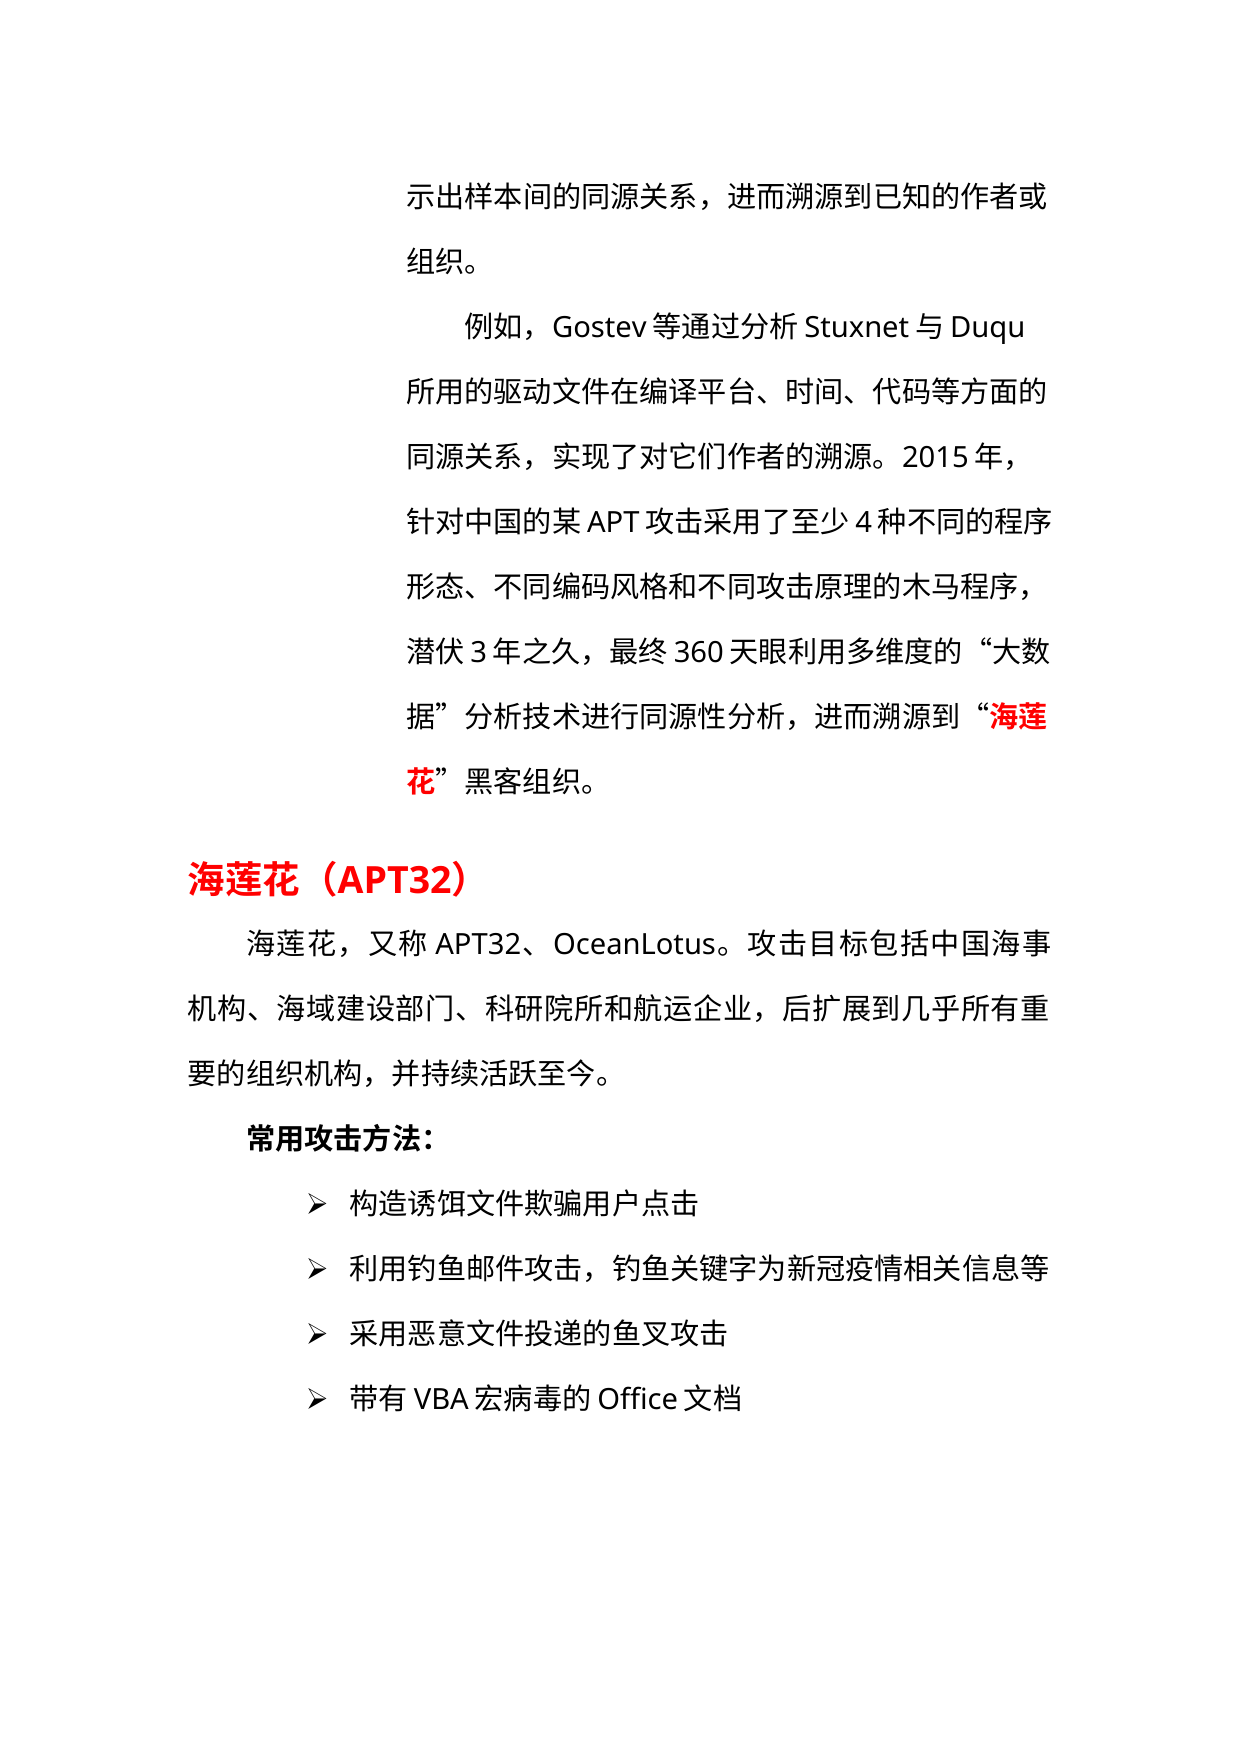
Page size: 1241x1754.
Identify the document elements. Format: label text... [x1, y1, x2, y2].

list 例如，Gostev等通过分析Stuxnet与Duqu所用的驱动文件在编译平台、时间、代码等方面的同源关系，实现了对它们作者的溯源。2015年，针对中国的某APT攻击采用了至少4种不同的程序形态、不同编码风格和不同攻击原理的木马程序，潜伏3年之久，最终360天眼利用多维度的“大数据”分析技术进行同源性分析，进而溯源到“海莲花”黑客组织。 [406, 292, 1053, 812]
list 带有VBA宏病毒的Office文档 [306, 1364, 1053, 1429]
list 构造诱饵文件欺骗用户点击 [306, 1169, 1053, 1234]
text 海莲花（APT32） [187, 844, 1053, 909]
text 常用攻击方法： [187, 1104, 1053, 1169]
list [362, 162, 1053, 292]
list 利用钓鱼邮件攻击，钓鱼关键字为新冠疫情相关信息等 [306, 1234, 1053, 1299]
text 海莲花，又称APT32、OceanLotus。攻击目标包括中国海事机构、海域建设部门、科研院所和航运企业，后扩展到几乎所有重要的组织机构，并持续活跃至今。 [187, 909, 1053, 1104]
list 采用恶意文件投递的鱼叉攻击 [306, 1299, 1053, 1364]
